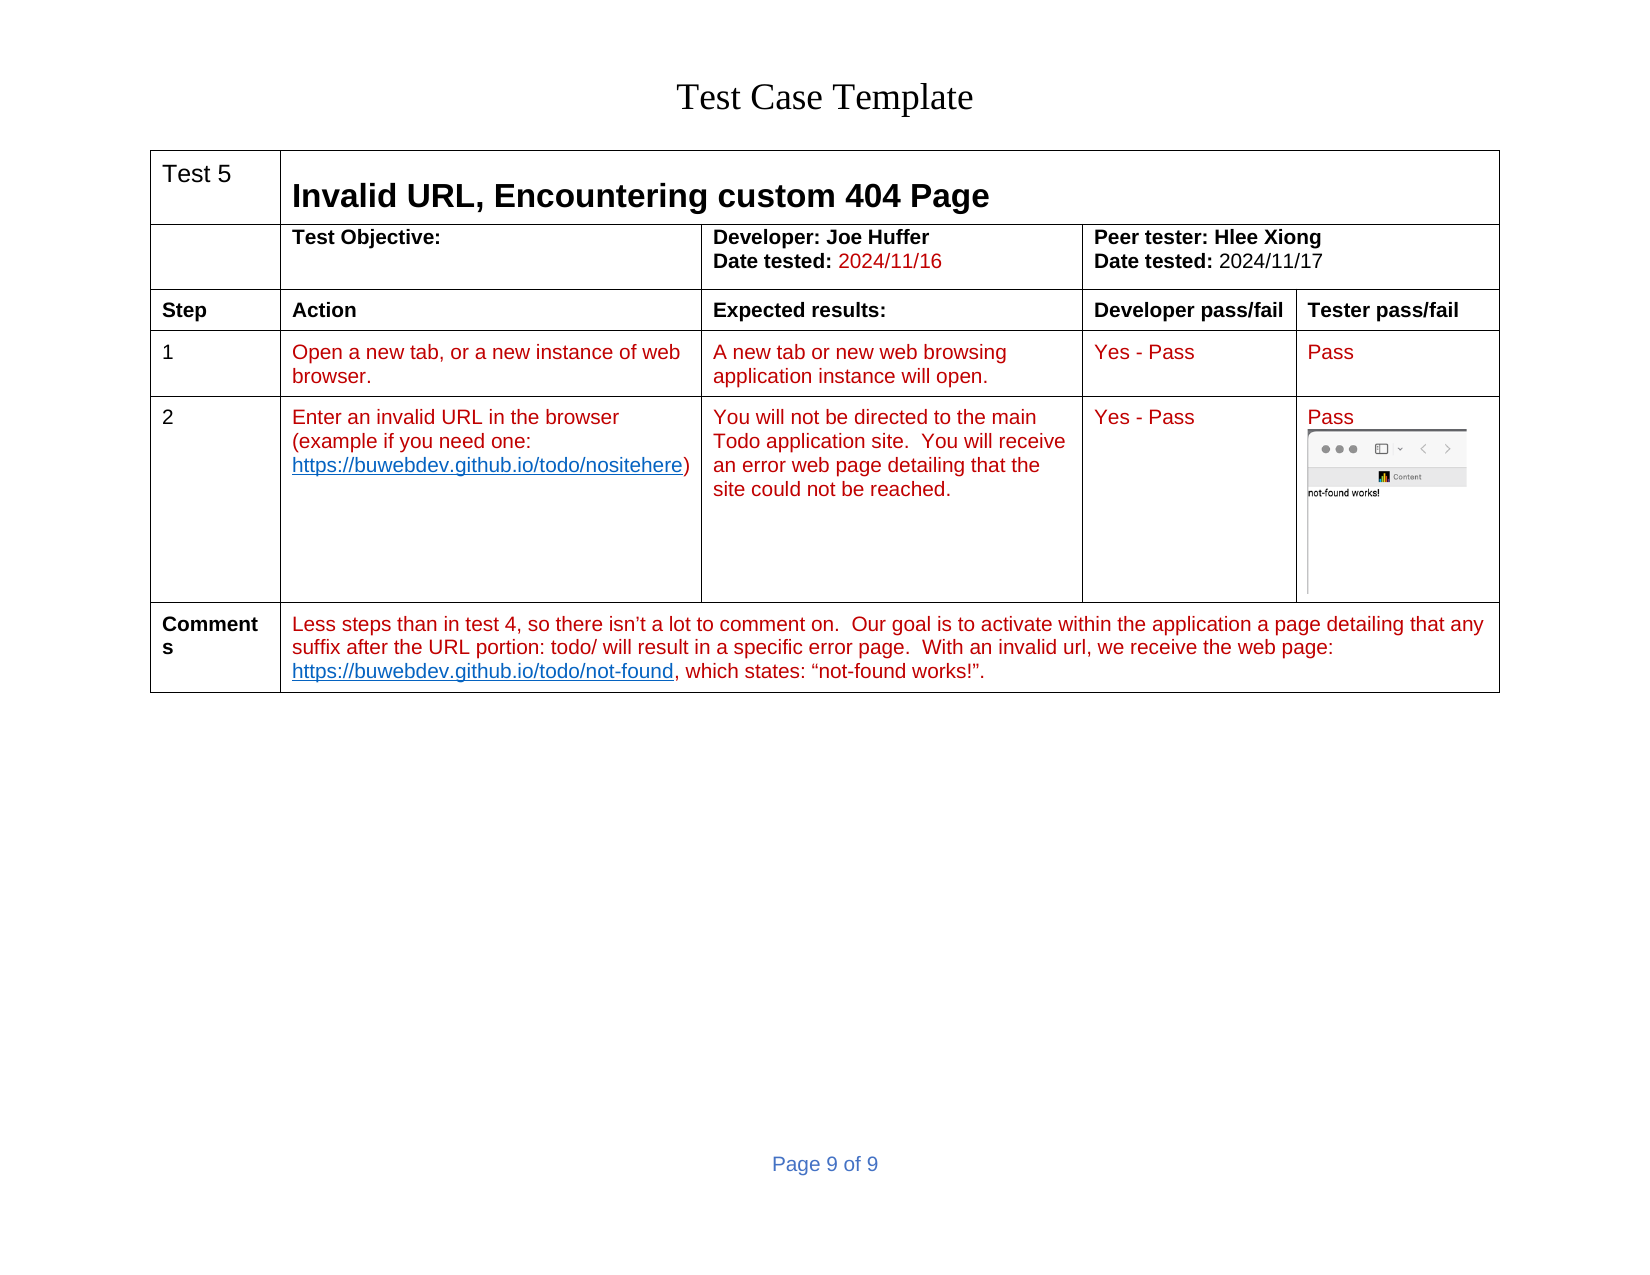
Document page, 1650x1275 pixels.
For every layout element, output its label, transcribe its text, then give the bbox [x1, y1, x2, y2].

table_cell [151, 225, 280, 288]
table_cell 1 [151, 331, 280, 396]
picture [1307, 429, 1467, 594]
table_cell Open a new tab, or a new instance of web browser. [281, 331, 701, 396]
table_cell Developer: Joe Huffer Date tested: 2024/11/16 [702, 225, 1082, 288]
table_cell You will not be directed to the main Todo application site. You will receive an error web page detailing that the site could not be reached. [702, 397, 1082, 602]
table_cell Yes - Pass [1083, 397, 1296, 602]
table_cell Pass [1297, 331, 1499, 396]
table_cell Tester pass/fail [1297, 290, 1499, 330]
table_cell Expected results: [702, 290, 1082, 330]
table_cell Less steps than in test 4, so there isn’t a lot to comment on. Our goal is to activate within the application a page detailing that any suffix after the URL portion: todo/ will result in a specific error page. With an invalid url, we receive the web page: https://buwebdev.github.io/todo/not-found, which states: “not-found works!”. [281, 603, 1499, 692]
table_cell Peer tester: Hlee Xiong Date tested: 2024/11/17 [1083, 225, 1499, 288]
table_header Invalid URL, Encountering custom 404 Page [281, 151, 1499, 224]
table_cell Developer pass/fail [1083, 290, 1296, 330]
table_cell Comments [151, 603, 280, 692]
table_cell Action [281, 290, 701, 330]
table_cell Enter an invalid URL in the browser (example if you need one: https://buwebdev.github.io/todo/nositehere) [281, 397, 701, 602]
table_cell Test Objective: [281, 225, 701, 288]
table_cell A new tab or new web browsing application instance will open. [702, 331, 1082, 396]
table_cell Pass [1297, 397, 1499, 602]
table_cell Step [151, 290, 280, 330]
table_cell Yes - Pass [1083, 331, 1296, 396]
table_header Test 5 [151, 151, 280, 224]
table_cell 2 [151, 397, 280, 602]
